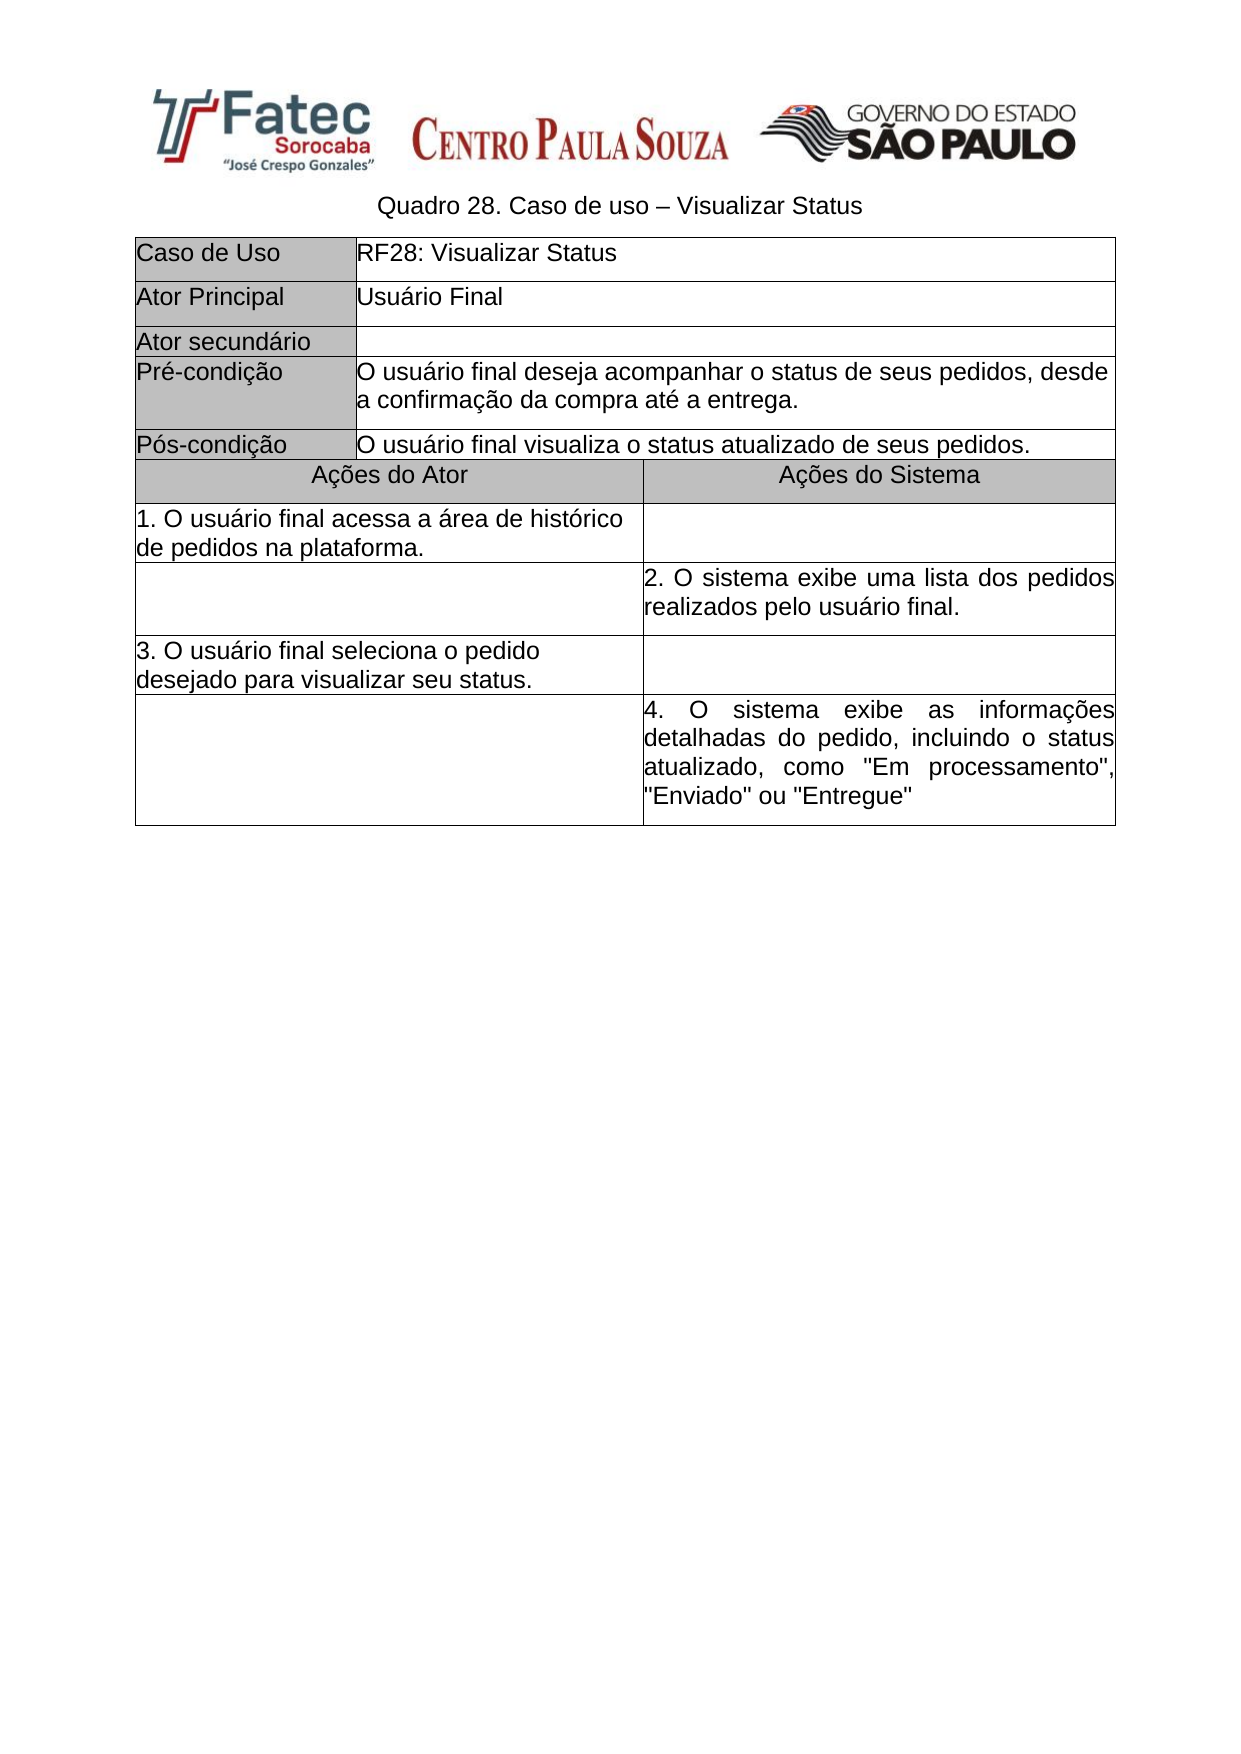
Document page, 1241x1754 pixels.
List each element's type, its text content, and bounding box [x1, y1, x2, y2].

table_cell [136, 695, 643, 824]
table_cell [644, 504, 1115, 562]
table_cell 4. O sistema exibe as informações detalhadas do pedido, incluindo o status atualizado, como "Em processamento", "Enviado" ou "Entregue" [644, 695, 1115, 824]
table_header RF28: Visualizar Status [357, 238, 1115, 281]
table_cell O usuário final visualiza o status atualizado de seus pedidos. [357, 430, 1115, 459]
table_cell Pré-condição [136, 357, 356, 429]
table_cell [357, 327, 1115, 356]
table_cell Ações do Ator [136, 460, 643, 503]
table_cell Pós-condição [136, 430, 356, 459]
table_cell 3. O usuário final seleciona o pedido desejado para visualizar seu status. [136, 636, 643, 694]
table_cell [644, 636, 1115, 694]
text Quadro 28. Caso de uso – Visualizar Status [135, 191, 1105, 220]
table_cell 2. O sistema exibe uma lista dos pedidos realizados pelo usuário final. [644, 563, 1115, 635]
table_cell Ações do Sistema [644, 460, 1115, 503]
table_cell [136, 563, 643, 635]
picture [135, 73, 1079, 191]
table_cell Ator Principal [136, 282, 356, 326]
table_header Caso de Uso [136, 238, 356, 281]
table_cell Ator secundário [136, 327, 356, 356]
table_cell O usuário final deseja acompanhar o status de seus pedidos, desde a confirmação da compra até a entrega. [357, 357, 1115, 429]
table_cell 1. O usuário final acessa a área de histórico de pedidos na plataforma. [136, 504, 643, 562]
table_cell Usuário Final [357, 282, 1115, 326]
